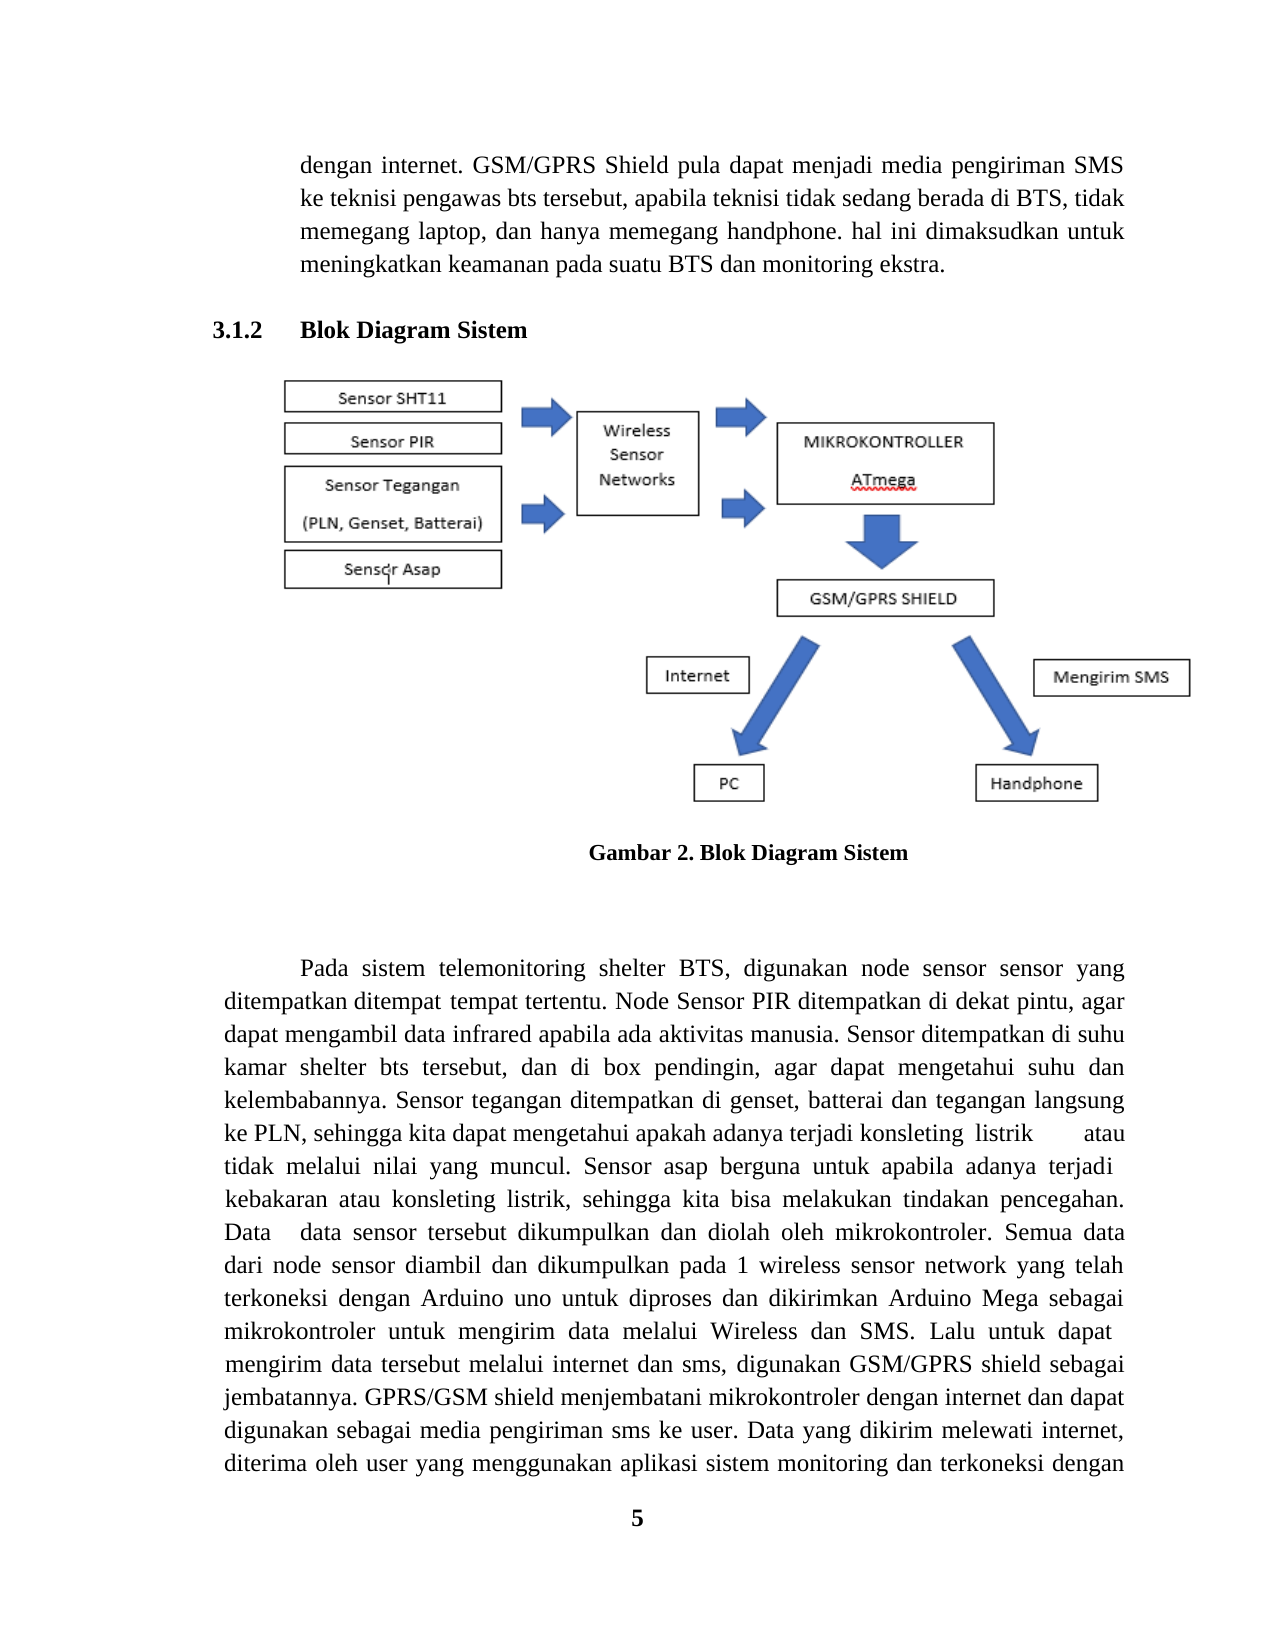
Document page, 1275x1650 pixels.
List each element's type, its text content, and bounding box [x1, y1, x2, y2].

picture [231, 351, 1203, 826]
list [300, 150, 1125, 278]
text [224, 375, 1125, 1477]
list Blok Diagram Sistem [262, 315, 1125, 344]
